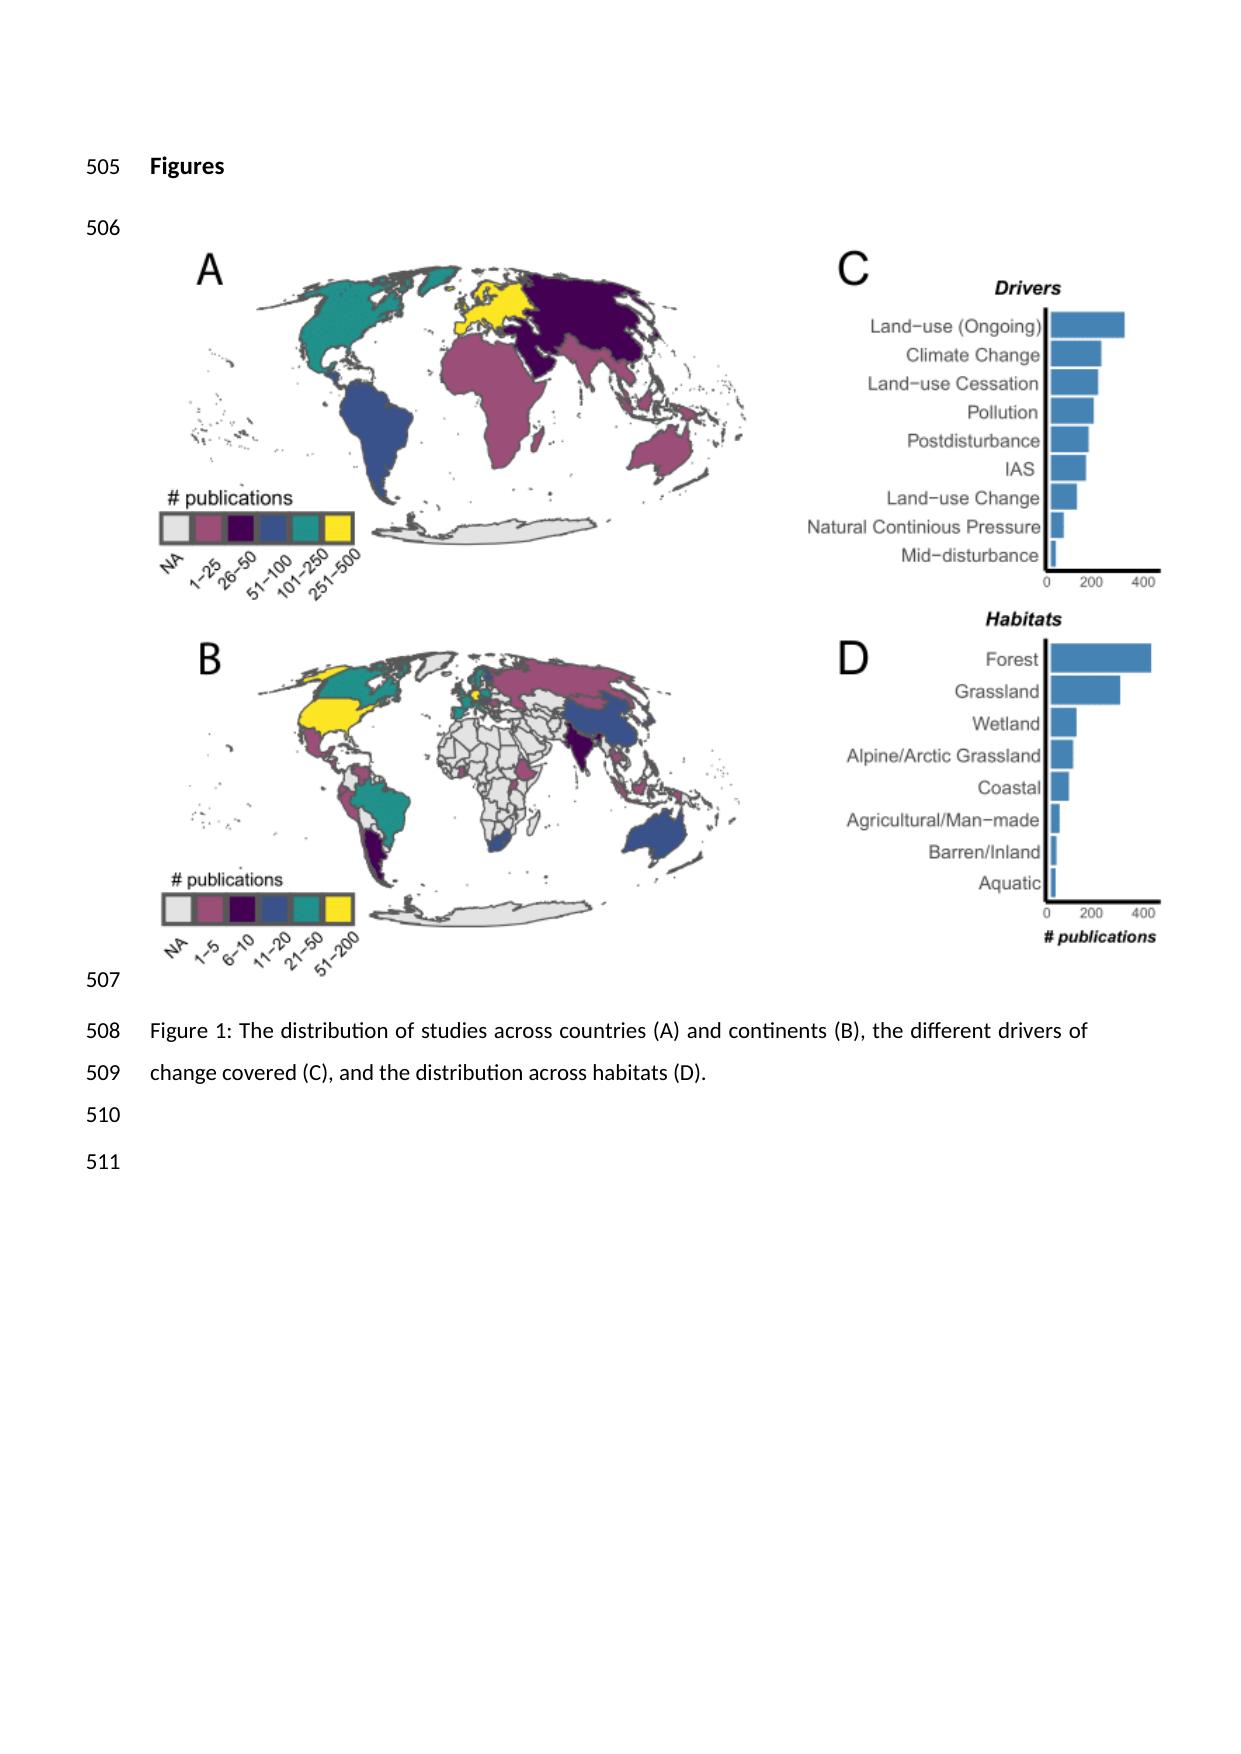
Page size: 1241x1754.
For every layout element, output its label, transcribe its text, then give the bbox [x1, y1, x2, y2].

picture [150, 240, 1171, 988]
text Figures [150, 150, 1090, 181]
text Figure 1: The distribution of studies across countries (A) and continents (B), the different drivers of change covered (C), and the distribution across habitats (D). [150, 1016, 1090, 1086]
